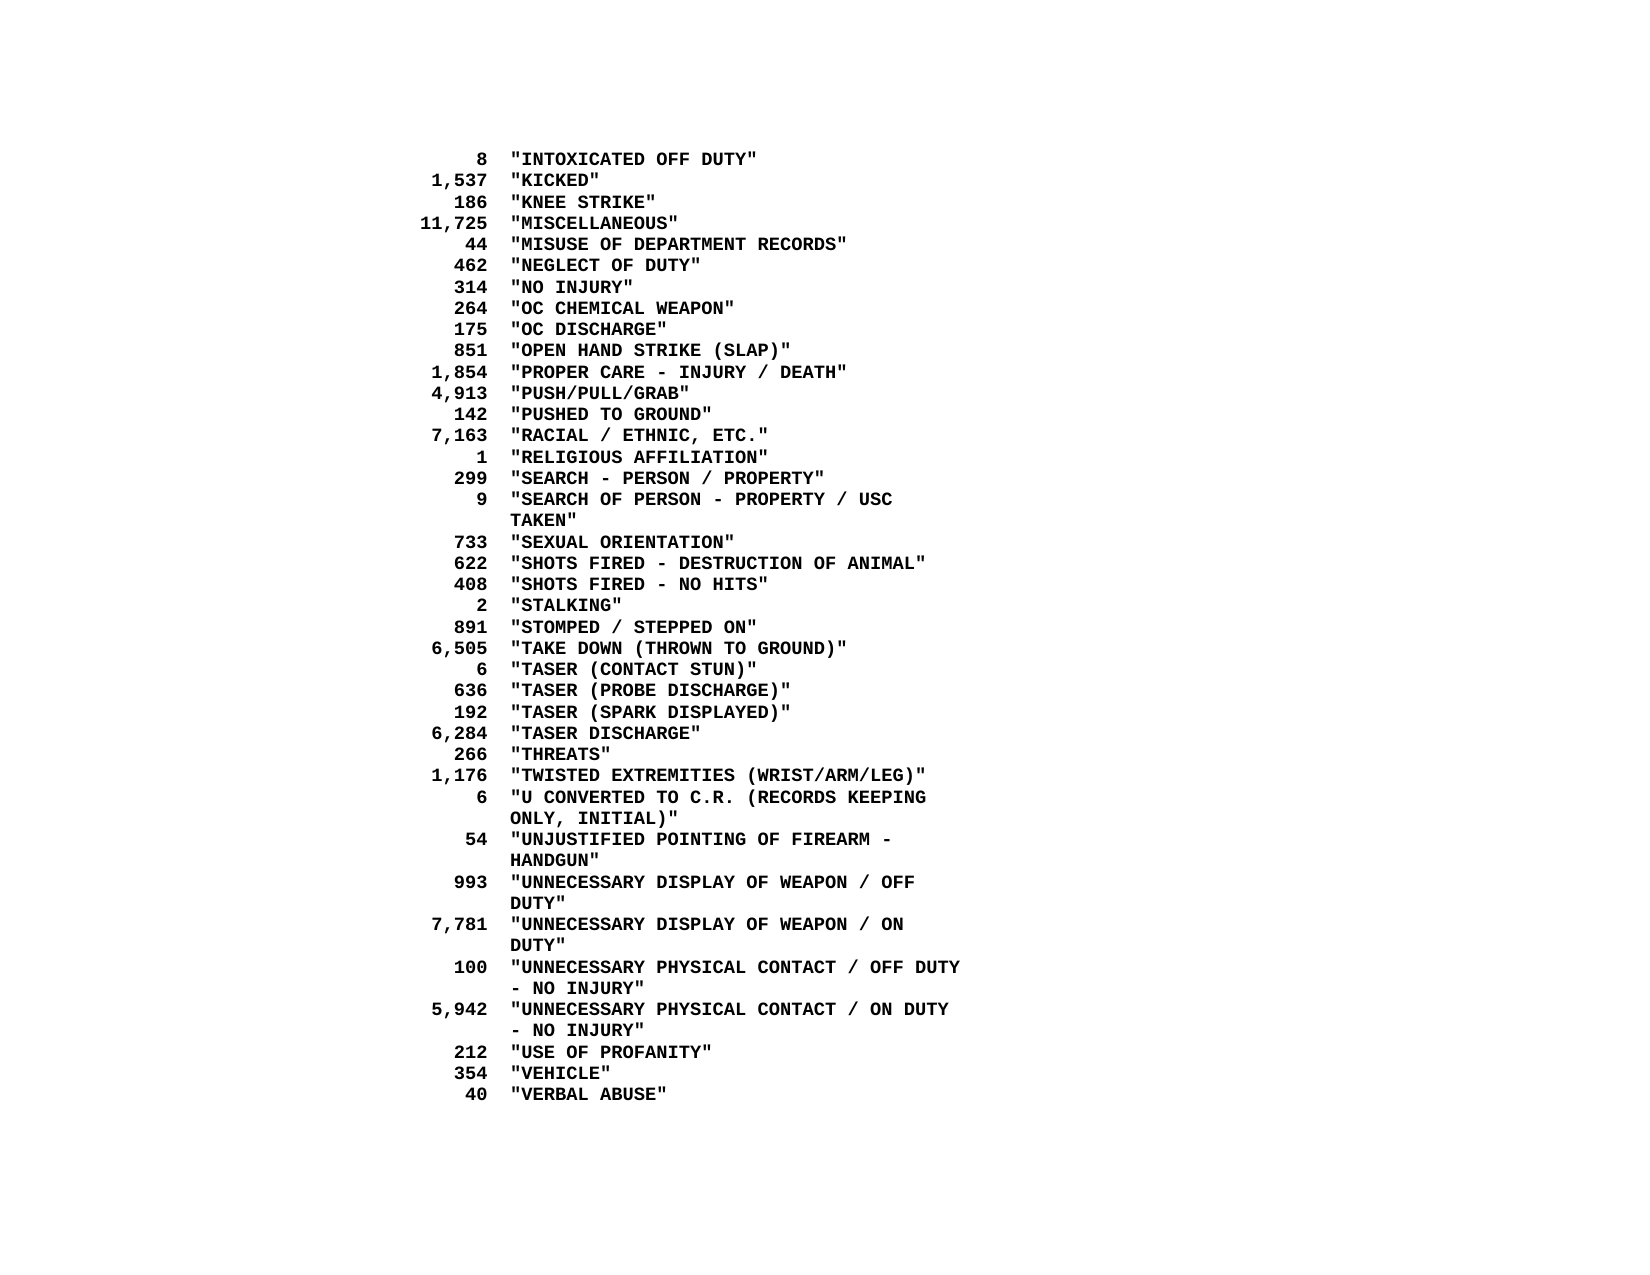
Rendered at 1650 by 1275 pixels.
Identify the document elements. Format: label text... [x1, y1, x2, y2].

text 6 "TASER (CONTACT STUN)" [150, 660, 1500, 681]
text 2 "STALKING" [150, 596, 1500, 617]
text - NO INJURY" [150, 1021, 1500, 1042]
text 314 "NO INJURY" [150, 277, 1500, 299]
text 354 "VEHICLE" [150, 1064, 1500, 1085]
text 40 "VERBAL ABUSE" [150, 1085, 1500, 1106]
text DUTY" [150, 936, 1500, 957]
text 622 "SHOTS FIRED - DESTRUCTION OF ANIMAL" [150, 554, 1500, 575]
text ONLY, INITIAL)" [150, 809, 1500, 830]
text 733 "SEXUAL ORIENTATION" [150, 532, 1500, 554]
text 7,781 "UNNECESSARY DISPLAY OF WEAPON / ON [150, 915, 1500, 936]
text 6,284 "TASER DISCHARGE" [150, 724, 1500, 745]
text TAKEN" [150, 511, 1500, 532]
text 6 "U CONVERTED TO C.R. (RECORDS KEEPING [150, 787, 1500, 809]
text 11,725 "MISCELLANEOUS" [150, 214, 1500, 235]
text 5,942 "UNNECESSARY PHYSICAL CONTACT / ON DUTY [150, 1000, 1500, 1021]
text 1,537 "KICKED" [150, 171, 1500, 192]
text 408 "SHOTS FIRED - NO HITS" [150, 575, 1500, 596]
text 299 "SEARCH - PERSON / PROPERTY" [150, 469, 1500, 490]
text 1 "RELIGIOUS AFFILIATION" [150, 447, 1500, 469]
text 6,505 "TAKE DOWN (THROWN TO GROUND)" [150, 639, 1500, 660]
text 851 "OPEN HAND STRIKE (SLAP)" [150, 341, 1500, 362]
text 1,854 "PROPER CARE - INJURY / DEATH" [150, 362, 1500, 384]
text HANDGUN" [150, 851, 1500, 872]
text 636 "TASER (PROBE DISCHARGE)" [150, 681, 1500, 702]
text 7,163 "RACIAL / ETHNIC, ETC." [150, 426, 1500, 447]
text 264 "OC CHEMICAL WEAPON" [150, 299, 1500, 320]
text 4,913 "PUSH/PULL/GRAB" [150, 384, 1500, 405]
text - NO INJURY" [150, 979, 1500, 1000]
text 44 "MISUSE OF DEPARTMENT RECORDS" [150, 235, 1500, 256]
text 192 "TASER (SPARK DISPLAYED)" [150, 702, 1500, 724]
text 186 "KNEE STRIKE" [150, 192, 1500, 214]
text 891 "STOMPED / STEPPED ON" [150, 617, 1500, 639]
text 1,176 "TWISTED EXTREMITIES (WRIST/ARM/LEG)" [150, 766, 1500, 787]
text 175 "OC DISCHARGE" [150, 320, 1500, 341]
text 9 "SEARCH OF PERSON - PROPERTY / USC [150, 490, 1500, 511]
text 266 "THREATS" [150, 745, 1500, 766]
text 212 "USE OF PROFANITY" [150, 1042, 1500, 1064]
text 462 "NEGLECT OF DUTY" [150, 256, 1500, 277]
text 8 "INTOXICATED OFF DUTY" [150, 150, 1500, 171]
text DUTY" [150, 894, 1500, 915]
text 100 "UNNECESSARY PHYSICAL CONTACT / OFF DUTY [150, 957, 1500, 979]
text 993 "UNNECESSARY DISPLAY OF WEAPON / OFF [150, 872, 1500, 894]
text 54 "UNJUSTIFIED POINTING OF FIREARM - [150, 830, 1500, 851]
text 142 "PUSHED TO GROUND" [150, 405, 1500, 426]
